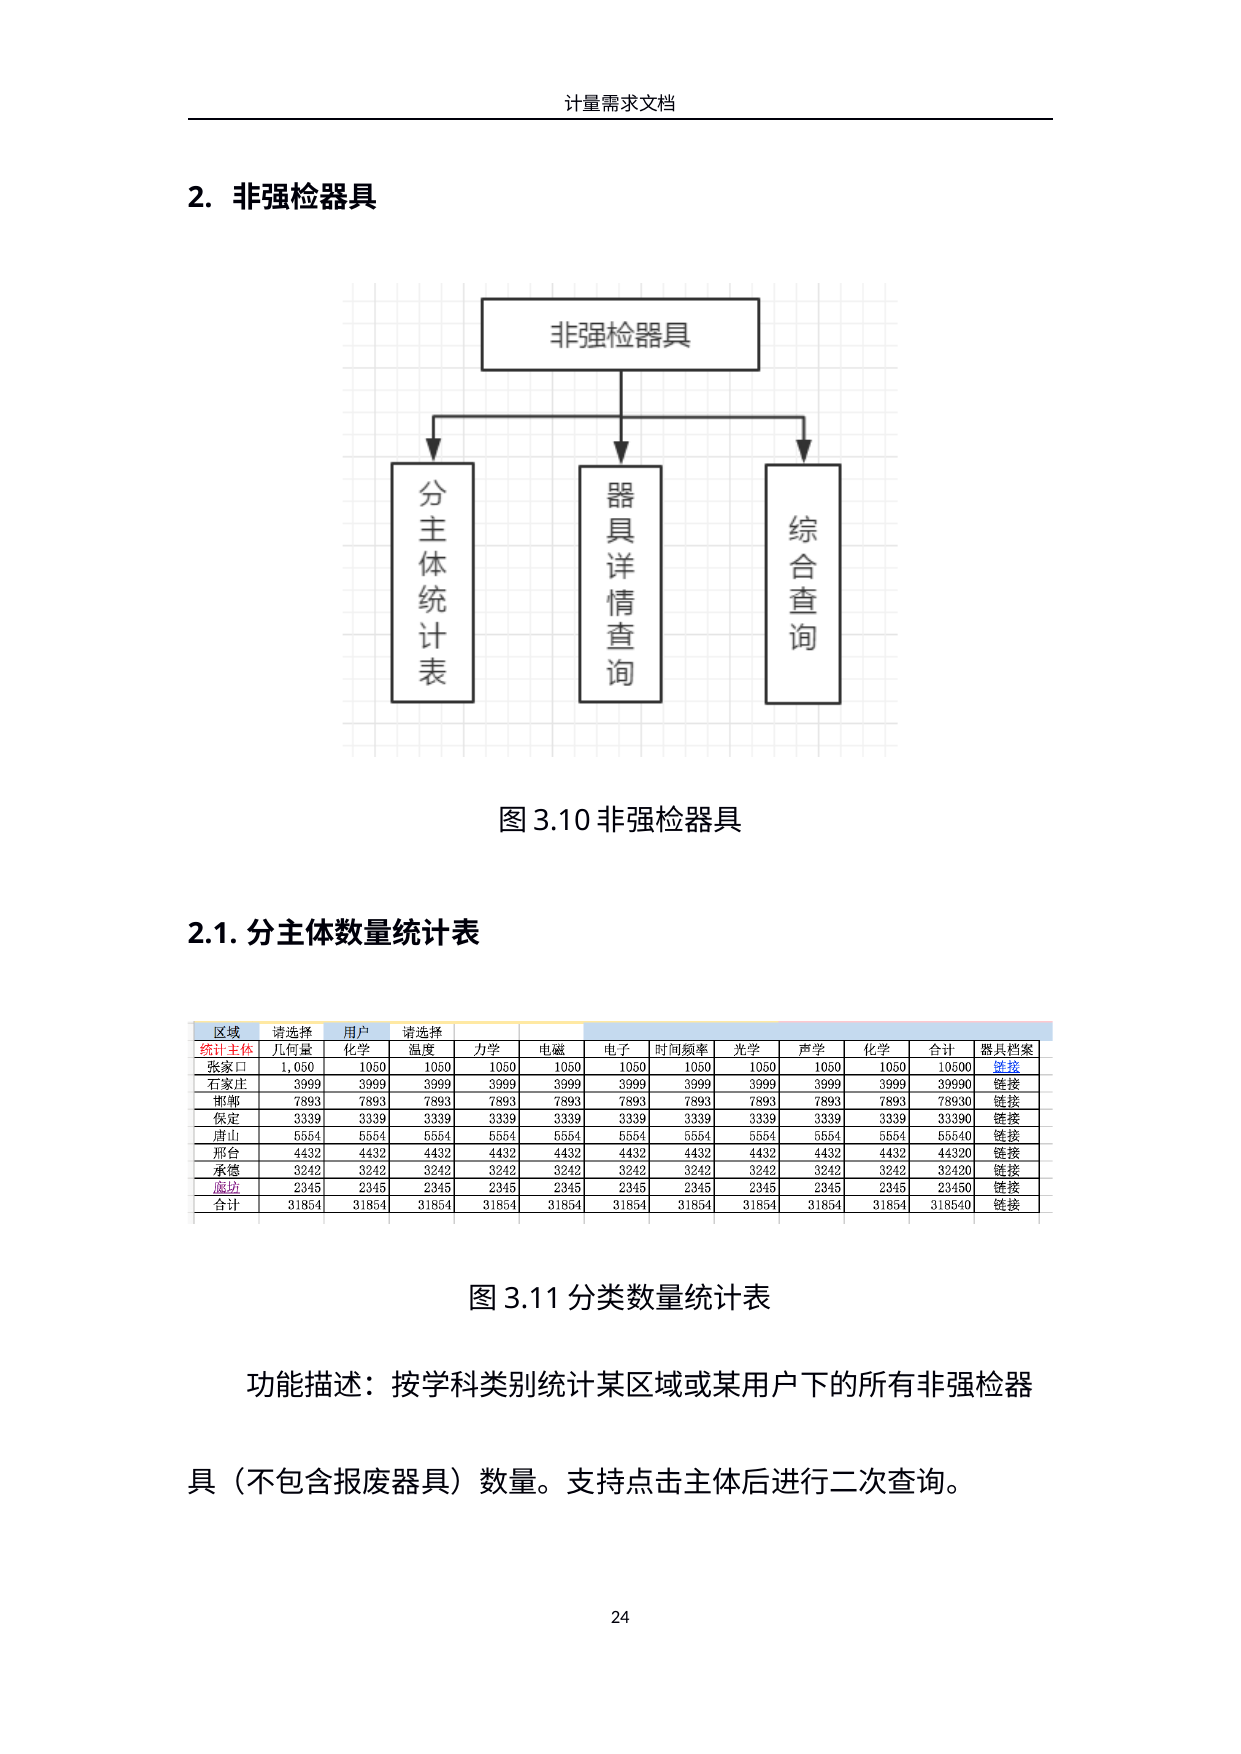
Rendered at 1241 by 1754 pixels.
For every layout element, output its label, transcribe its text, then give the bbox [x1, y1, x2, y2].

picture [342, 283, 898, 757]
text 功能描述：按学科类别统计某区域或某用户下的所有非强检器具（不包含报废器具）数量。支持点击主体后进行二次查询。 [187, 1350, 1053, 1512]
text 图3.11分类数量统计表 [187, 1264, 1053, 1329]
subtitle 非强检器具 [187, 162, 1053, 227]
picture [187, 1021, 1053, 1224]
text 图3.10非强检器具 [187, 786, 1053, 851]
subtitle 分主体数量统计表 [187, 899, 1053, 964]
